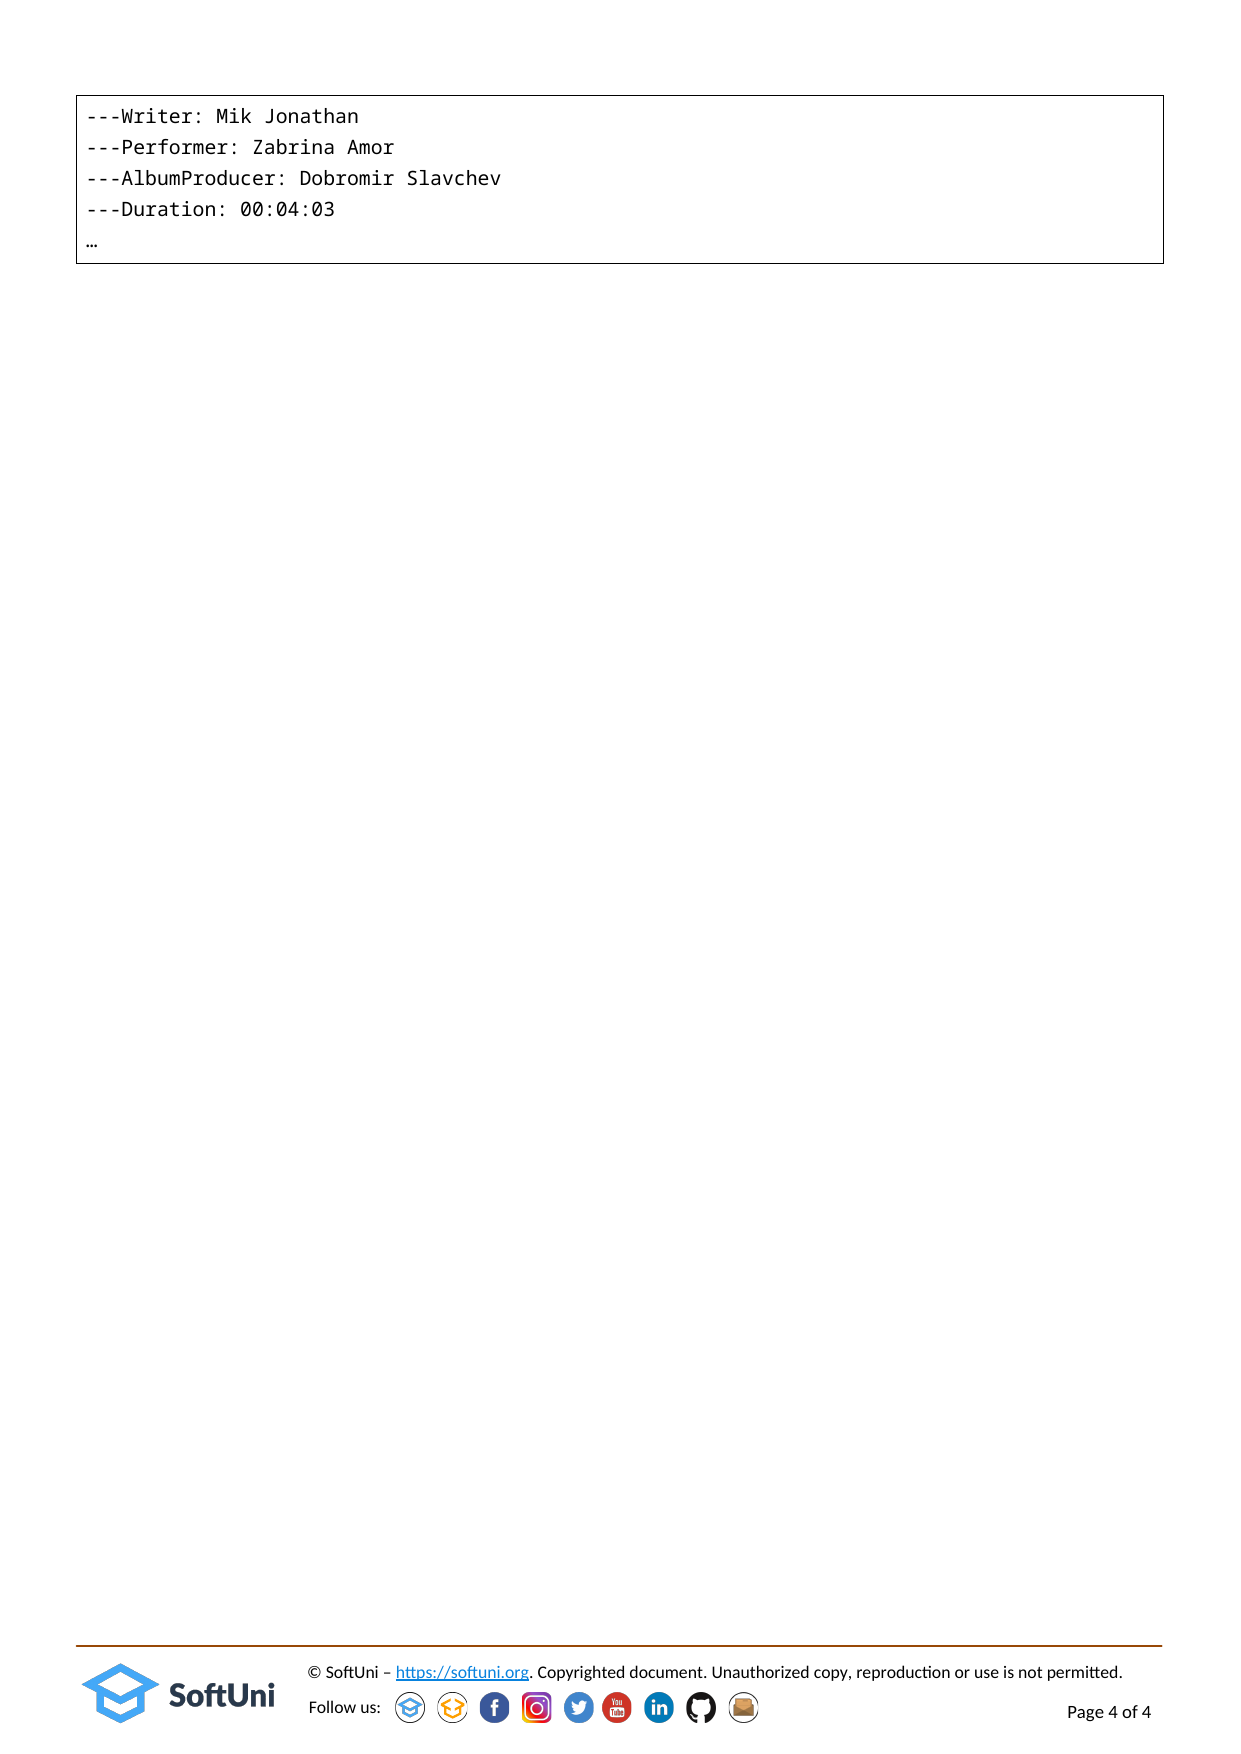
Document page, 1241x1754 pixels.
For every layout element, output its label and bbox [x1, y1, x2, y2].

picture [728, 1692, 759, 1723]
picture [658, 1705, 667, 1714]
table_cell [77, 96, 1163, 263]
picture [395, 1692, 425, 1723]
picture [479, 1692, 510, 1723]
picture [564, 1692, 594, 1723]
picture [437, 1692, 468, 1723]
picture [75, 1658, 281, 1729]
picture [602, 1692, 632, 1723]
picture [644, 1692, 653, 1701]
picture [665, 1714, 674, 1723]
picture [522, 1692, 552, 1723]
picture [665, 1692, 674, 1701]
picture [686, 1692, 716, 1723]
picture [644, 1714, 653, 1723]
